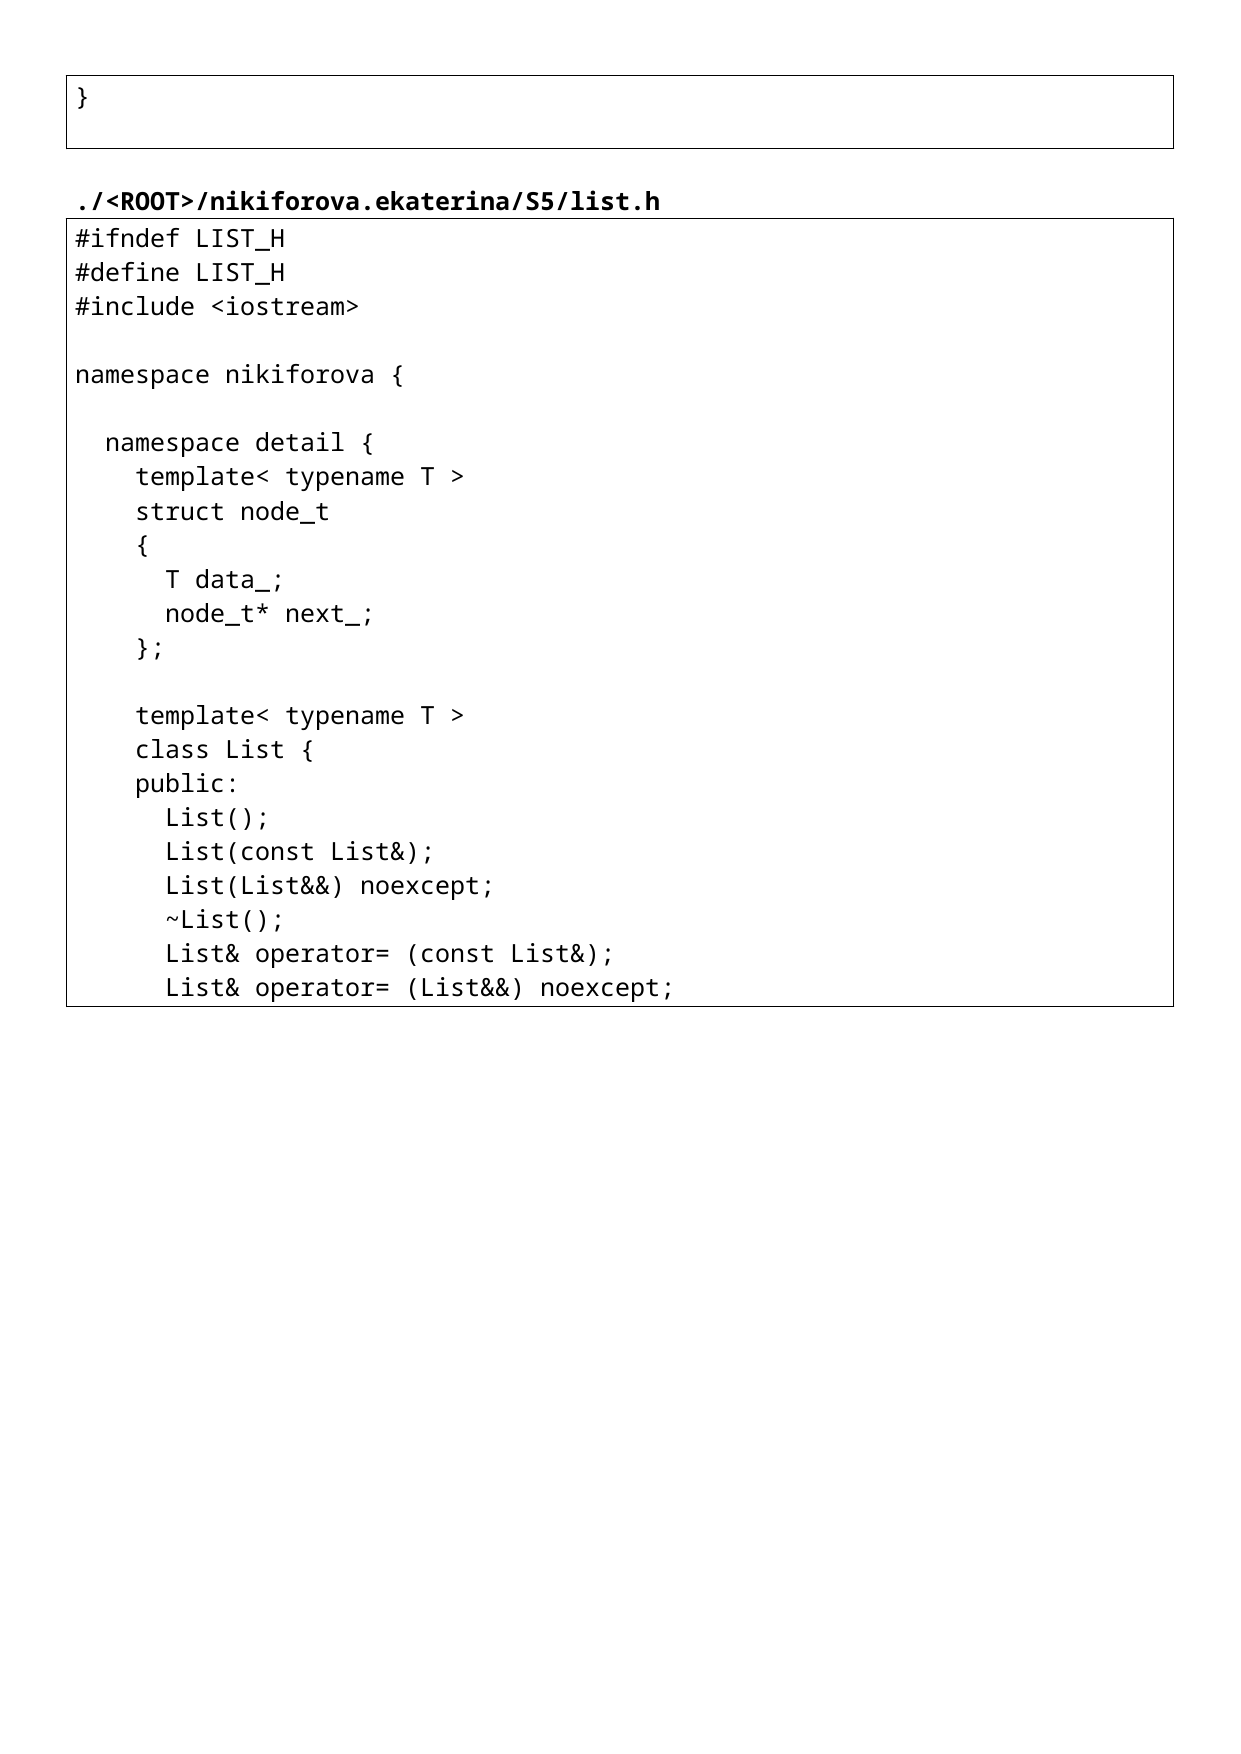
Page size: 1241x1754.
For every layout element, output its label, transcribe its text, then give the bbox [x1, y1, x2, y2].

text { [75, 527, 1165, 561]
text ./<ROOT>/nikiforova.ekaterina/S5/list.h [75, 183, 1165, 217]
text template< typename T > [75, 459, 1165, 493]
text List(List&&) noexcept; [75, 868, 1165, 902]
text ~List(); [75, 902, 1165, 936]
text #ifndef LIST_H [67, 219, 1173, 255]
text List& operator= (List&&) noexcept; [67, 967, 1173, 1006]
text struct node_t [75, 493, 1165, 527]
text List(); [75, 800, 1165, 834]
text namespace nikiforova { [75, 357, 1165, 391]
text class List { [75, 732, 1165, 766]
text List& operator= (const List&); [75, 936, 1165, 967]
text } [67, 76, 1173, 112]
text public: [75, 766, 1165, 800]
text node_t* next_; [75, 595, 1165, 629]
text T data_; [75, 561, 1165, 595]
text #include <iostream> [75, 289, 1165, 323]
text template< typename T > [75, 697, 1165, 732]
text List(const List&); [75, 834, 1165, 868]
text #define LIST_H [75, 255, 1165, 289]
text namespace detail { [75, 425, 1165, 459]
text }; [75, 629, 1165, 663]
